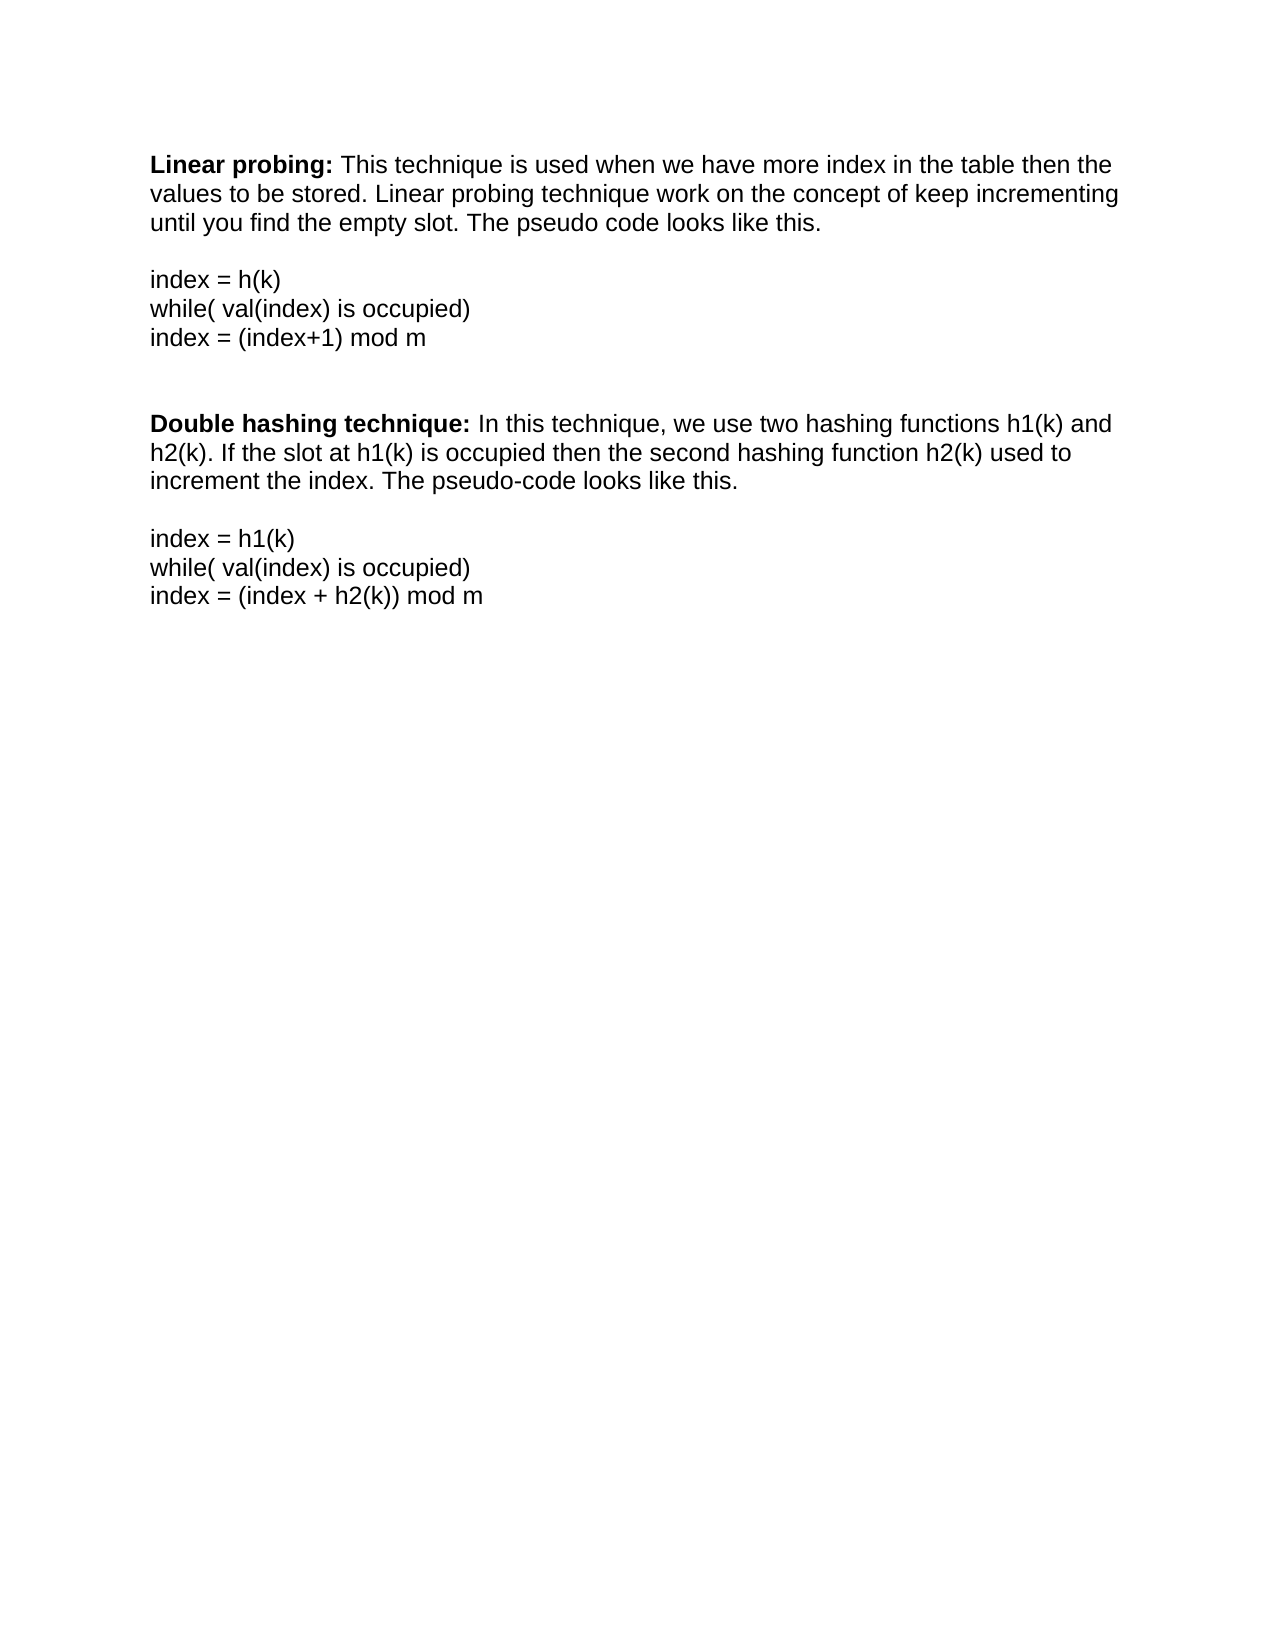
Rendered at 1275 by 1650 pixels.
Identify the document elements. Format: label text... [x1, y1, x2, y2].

text Double hashing technique: In this technique, we use two hashing functions h1(k) and h2(k). If the slot at h1(k) is occupied then the second hashing function h2(k) used to increment the index. The pseudo-code looks like this. [150, 409, 1125, 495]
text Linear probing: This technique is used when we have more index in the table then the values to be stored. Linear probing technique work on the concept of keep incrementing until you find the empty slot. The pseudo code looks like this. [150, 150, 1125, 236]
text index = (index+1) mod m [150, 322, 1125, 351]
text index = h1(k) [150, 524, 1125, 552]
text index = h(k) [150, 265, 1125, 294]
text while( val(index) is occupied) [150, 294, 1125, 322]
text index = (index + h2(k)) mod m [150, 581, 1125, 610]
text while( val(index) is occupied) [150, 552, 1125, 581]
